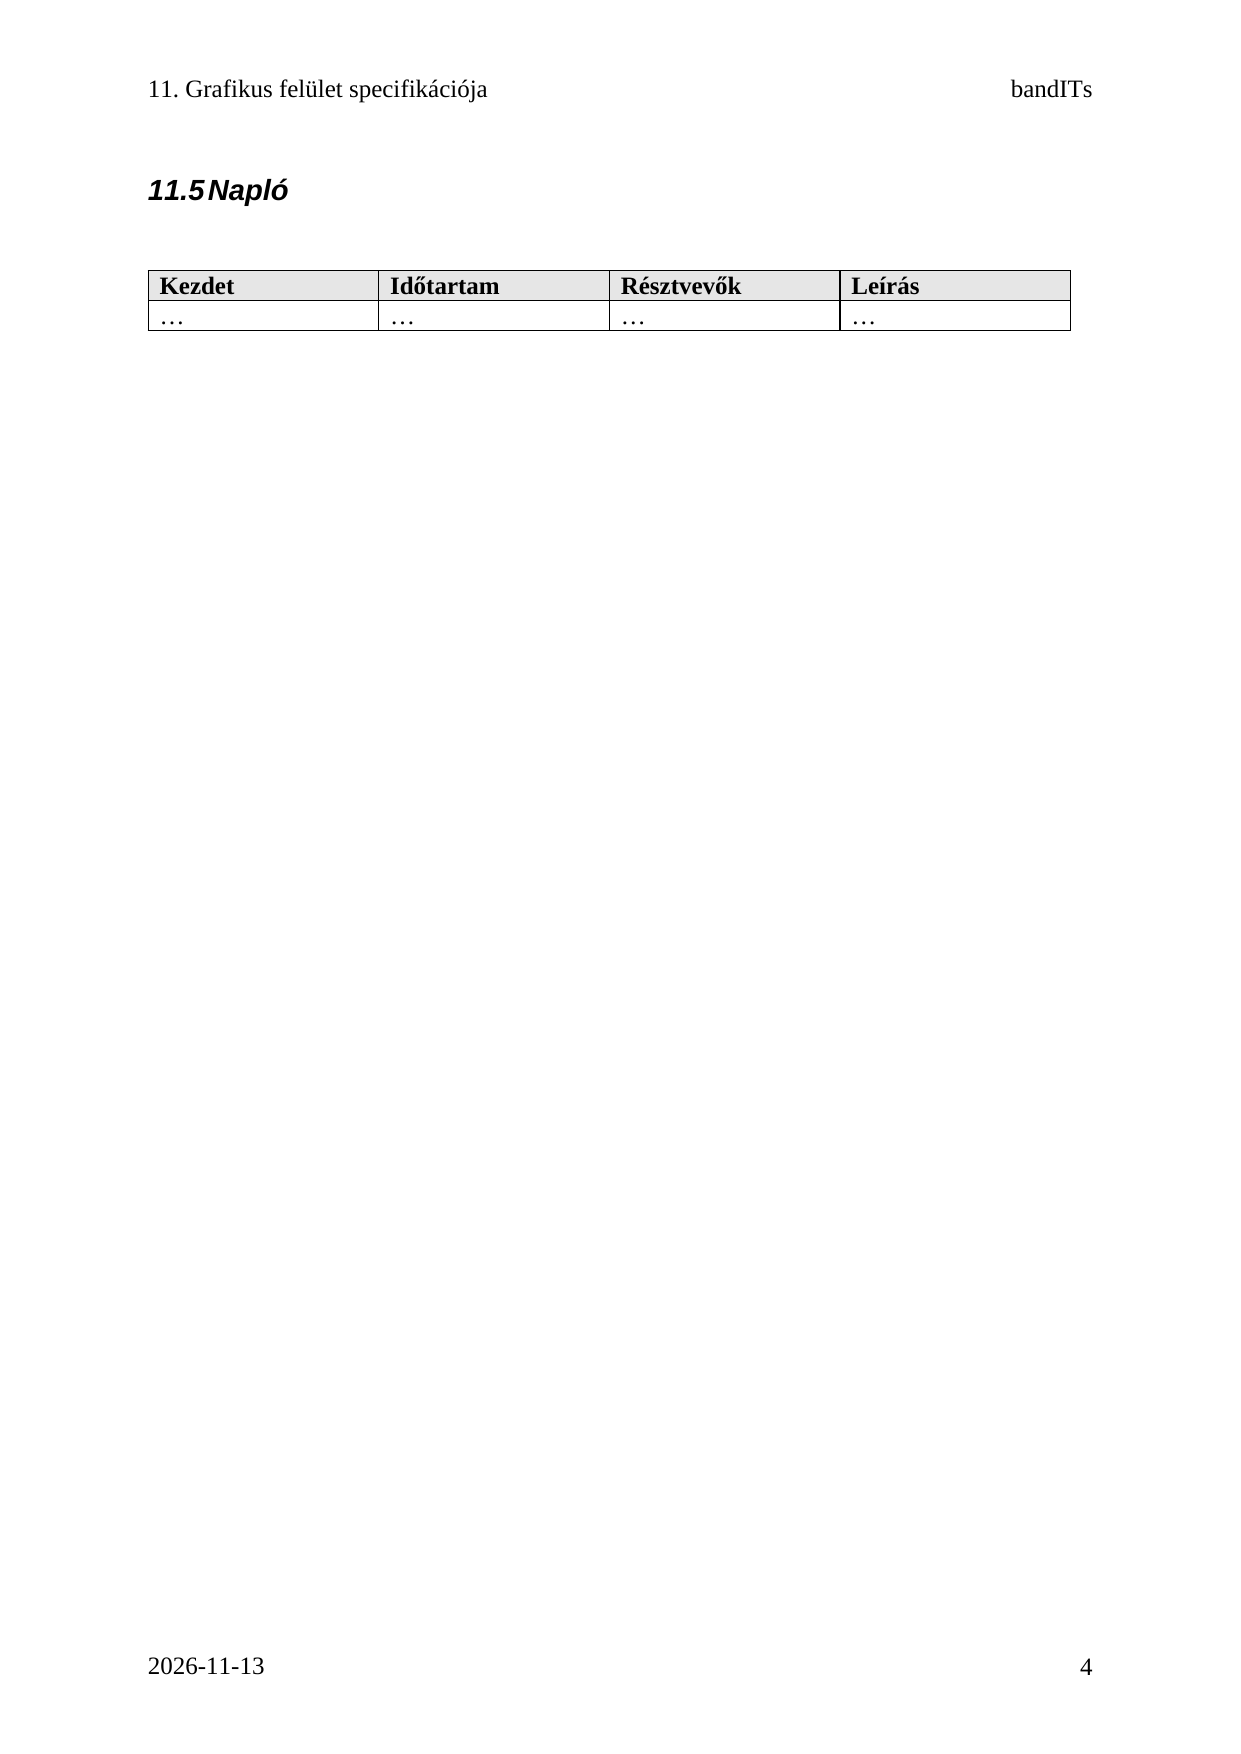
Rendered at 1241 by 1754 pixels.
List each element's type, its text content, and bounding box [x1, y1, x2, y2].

table_cell … [149, 301, 378, 329]
table_header Résztvevők [610, 271, 839, 300]
table_header Kezdet [149, 271, 378, 300]
table_header Időtartam [379, 271, 609, 300]
table_cell … [610, 301, 839, 329]
table_cell … [379, 301, 609, 329]
subtitle Napló [148, 173, 1093, 206]
table_header Leírás [841, 271, 1070, 300]
table_cell … [841, 301, 1070, 329]
